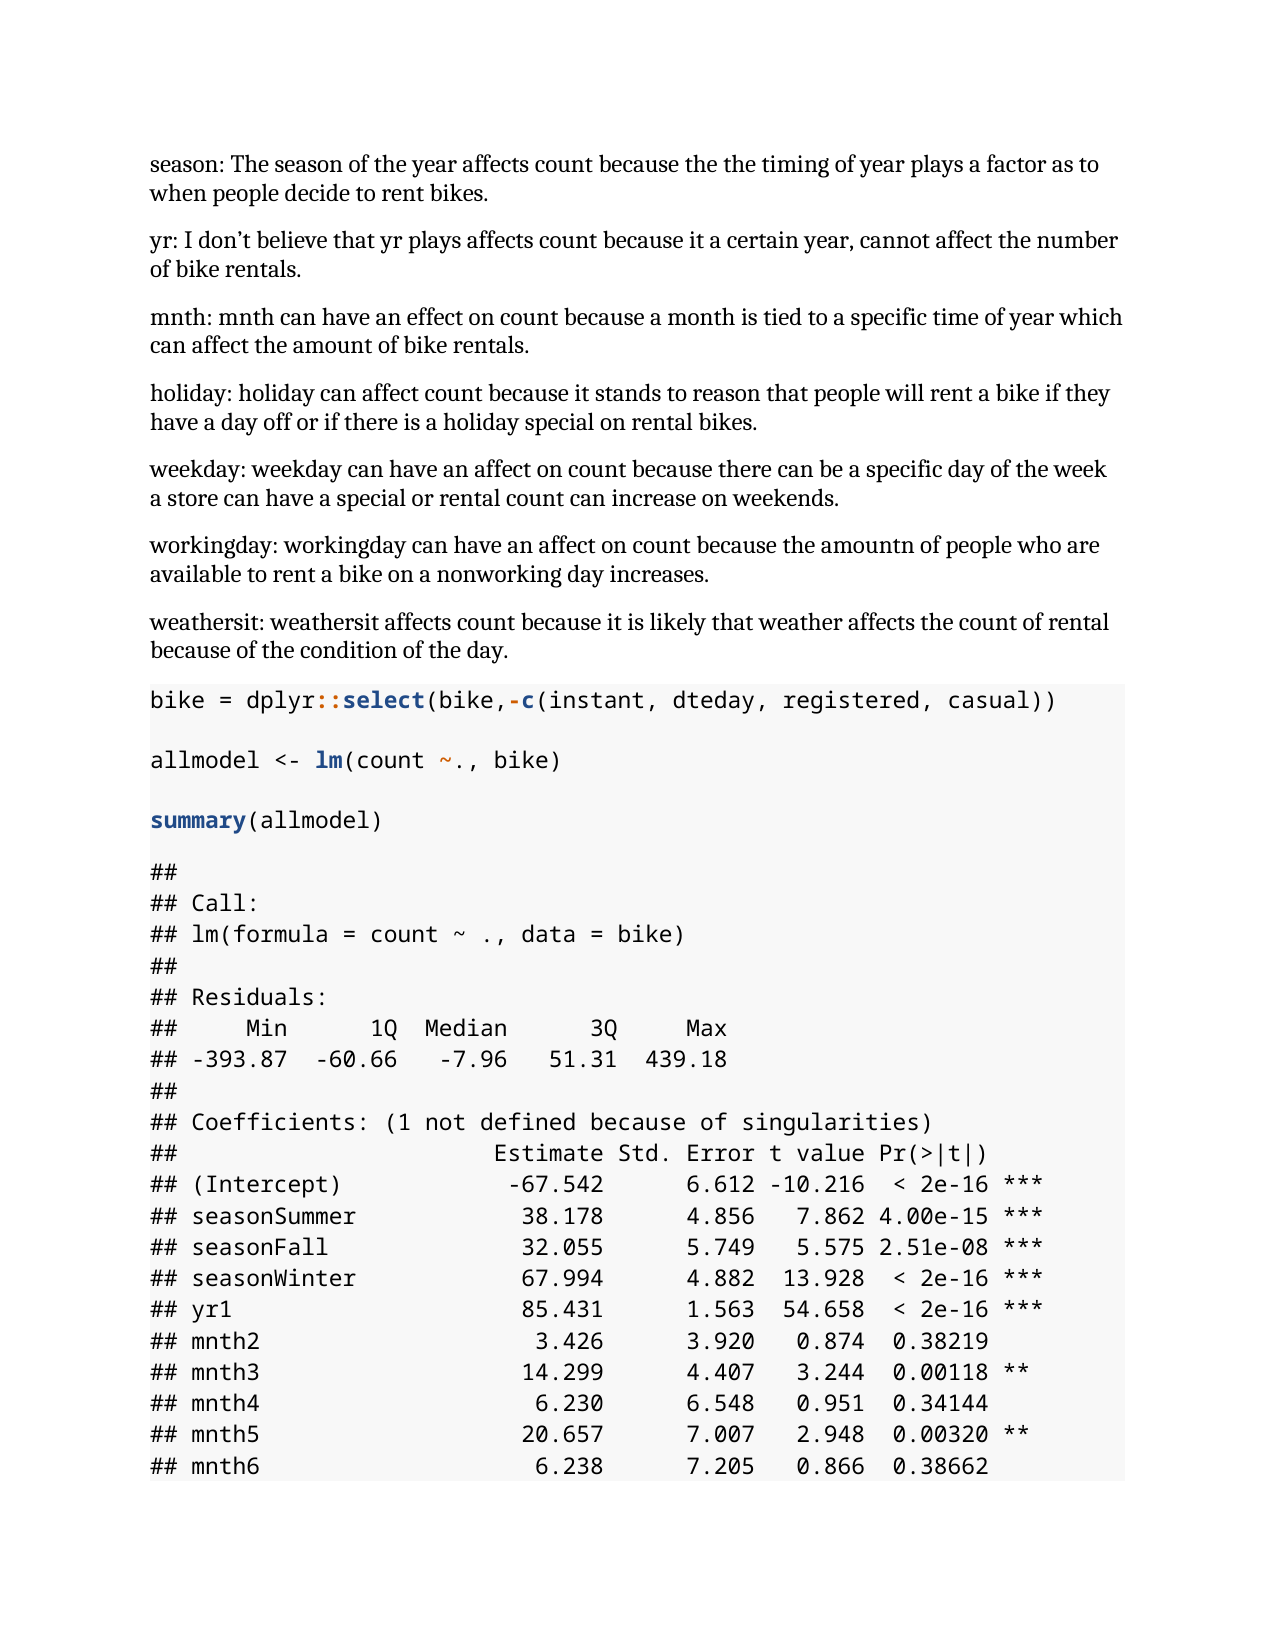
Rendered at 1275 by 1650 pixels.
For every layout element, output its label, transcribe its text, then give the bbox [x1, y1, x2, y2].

text season: The season of the year affects count because the the timing of year plays a factor as to when people decide to rent bikes. [150, 150, 1125, 207]
text weekday: weekday can have an affect on count because there can be a specific day of the week a store can have a special or rental count can increase on weekends. [150, 455, 1125, 512]
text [150, 856, 1125, 1481]
text yr: I don’t believe that yr plays affects count because it a certain year, cannot affect the number of bike rentals. [150, 226, 1125, 284]
text workingday: workingday can have an affect on count because the amountn of people who are available to rent a bike on a nonworking day increases. [150, 531, 1125, 589]
text holiday: holiday can affect count because it stands to reason that people will rent a bike if they have a day off or if there is a holiday special on rental bikes. [150, 379, 1125, 436]
text weathersit: weathersit affects count because it is likely that weather affects the count of rental because of the condition of the day. [150, 607, 1125, 665]
text mnth: mnth can have an effect on count because a month is tied to a specific time of year which can affect the amount of bike rentals. [150, 302, 1125, 360]
text bike = dplyr::select(bike,-c(instant, dteday, registered, casual)) allmodel <- lm(count ~., bike) summary(allmodel) [150, 684, 1125, 835]
